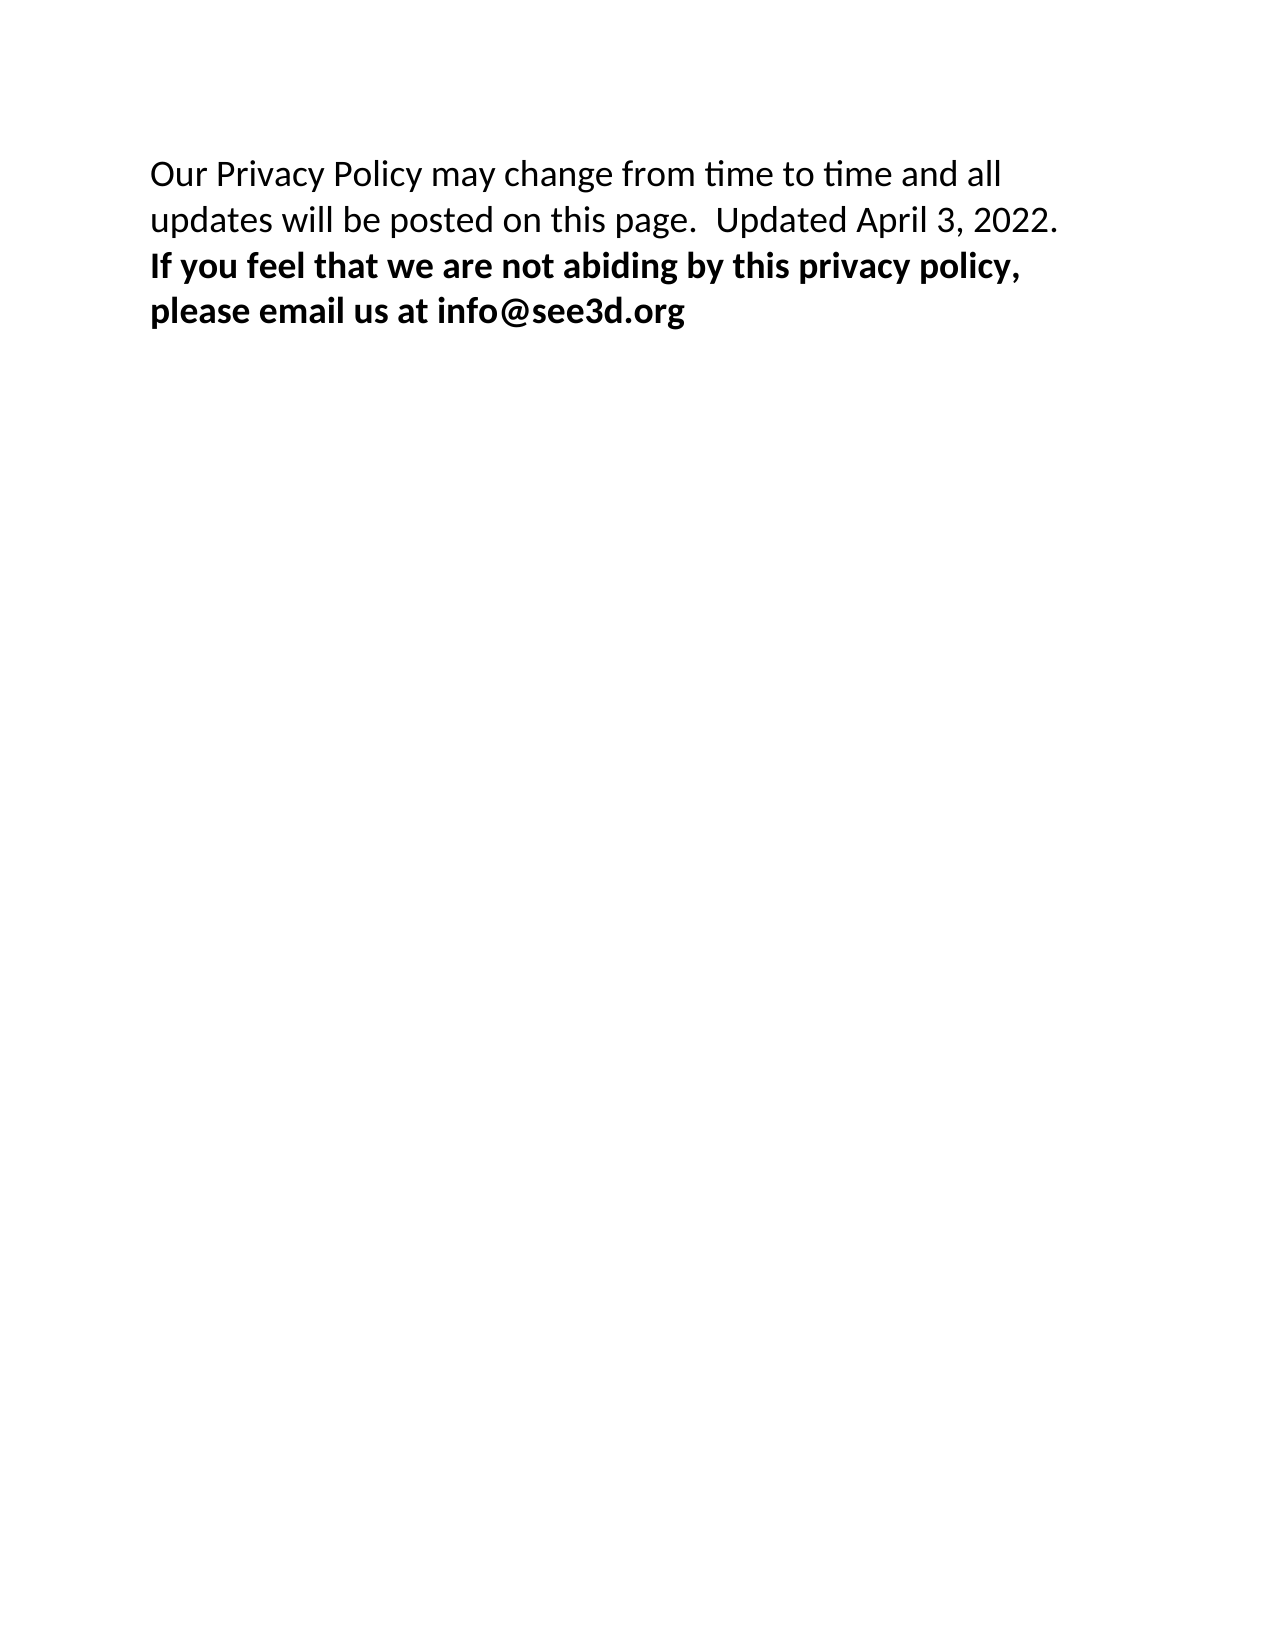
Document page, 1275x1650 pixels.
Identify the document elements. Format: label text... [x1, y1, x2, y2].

text If you feel that we are not abiding by this privacy policy, please email us at info@see3d.org [150, 242, 1125, 333]
text Our Privacy Policy may change from time to time and all updates will be posted on this page. Updated April 3, 2022. [150, 150, 1125, 242]
